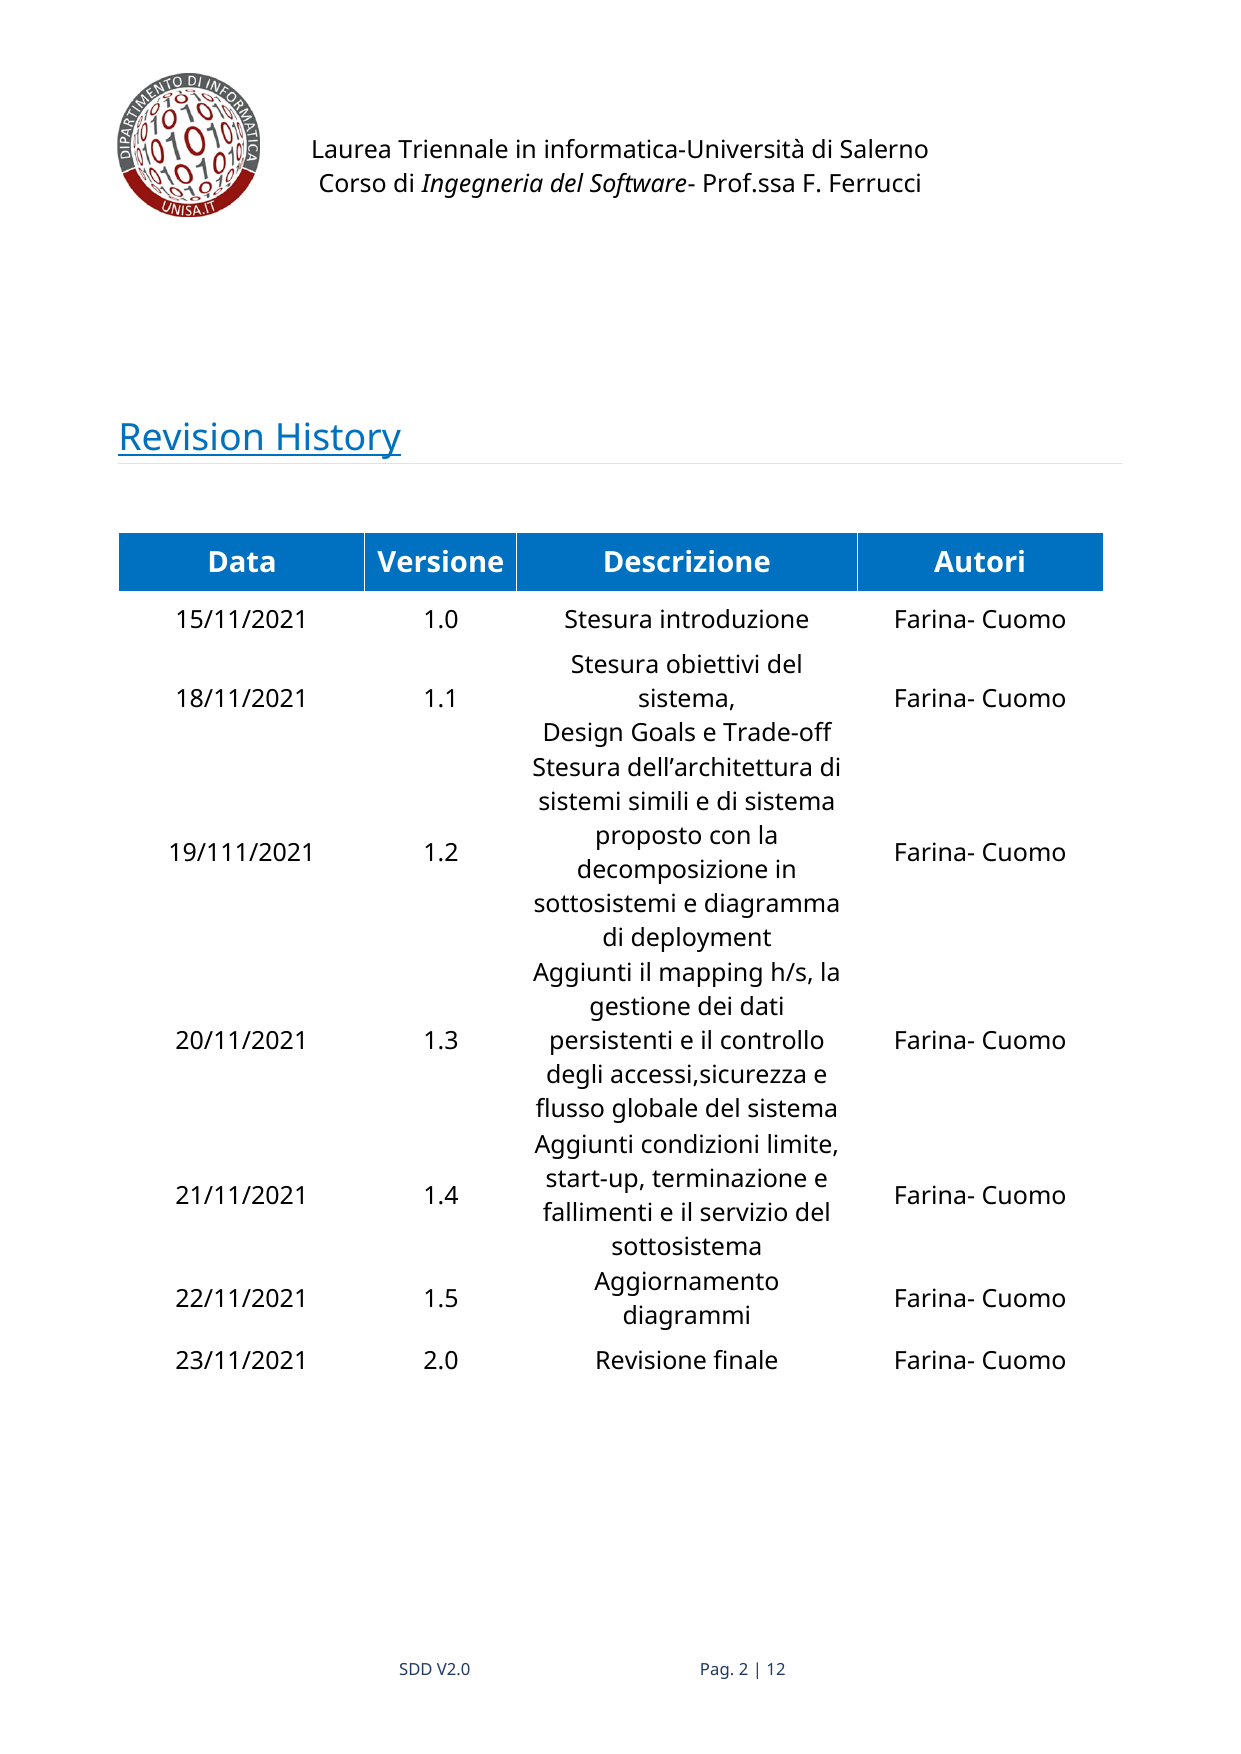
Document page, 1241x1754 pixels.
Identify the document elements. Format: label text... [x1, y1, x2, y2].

table_cell 22/11/2021 [119, 1264, 364, 1332]
table_cell Aggiunti il mapping h/s, la gestione dei dati persistenti e il controllo degli accessi,sicurezza e flusso globale del sistema [517, 955, 857, 1125]
table_cell 1.4 [365, 1126, 516, 1262]
table_cell 18/11/2021 [119, 646, 364, 748]
table_cell Farina- Cuomo [858, 646, 1103, 748]
table_cell Farina- Cuomo [858, 955, 1103, 1125]
picture [117, 73, 260, 217]
table_cell Aggiunti condizioni limite, start-up, terminazione e fallimenti e il servizio del sottosistema [517, 1126, 857, 1262]
table_cell Farina- Cuomo [858, 750, 1103, 954]
text Revision History [118, 410, 1122, 463]
table_cell 15/11/2021 [119, 592, 364, 645]
table_cell Farina- Cuomo [858, 1264, 1103, 1332]
table_cell 1.1 [365, 646, 516, 748]
table_cell 23/11/2021 [119, 1333, 364, 1386]
table_cell Revisione finale [517, 1333, 857, 1386]
table_cell Farina- Cuomo [858, 1126, 1103, 1262]
table_cell 20/11/2021 [119, 955, 364, 1125]
table_cell 1.5 [365, 1264, 516, 1332]
table_cell Farina- Cuomo [858, 592, 1103, 645]
table_cell 1.2 [365, 750, 516, 954]
table_cell Aggiornamento diagrammi [517, 1264, 857, 1332]
table_header Autori [858, 533, 1103, 591]
table_cell 19/111/2021 [119, 750, 364, 954]
table_header Descrizione [517, 533, 857, 591]
table_cell 1.3 [365, 955, 516, 1125]
table_cell 1.0 [365, 592, 516, 645]
table_cell Farina- Cuomo [858, 1333, 1103, 1386]
table_cell Stesura dell’architettura di sistemi simili e di sistema proposto con la decomposizione in sottosistemi e diagramma di deployment [517, 750, 857, 954]
table_cell 2.0 [365, 1333, 516, 1386]
table_cell 21/11/2021 [119, 1126, 364, 1262]
table_cell Stesura introduzione [517, 592, 857, 645]
table_header Versione [365, 533, 516, 591]
table_header Data [119, 533, 364, 591]
table_cell Stesura obiettivi del sistema, Design Goals e Trade-off [517, 646, 857, 748]
